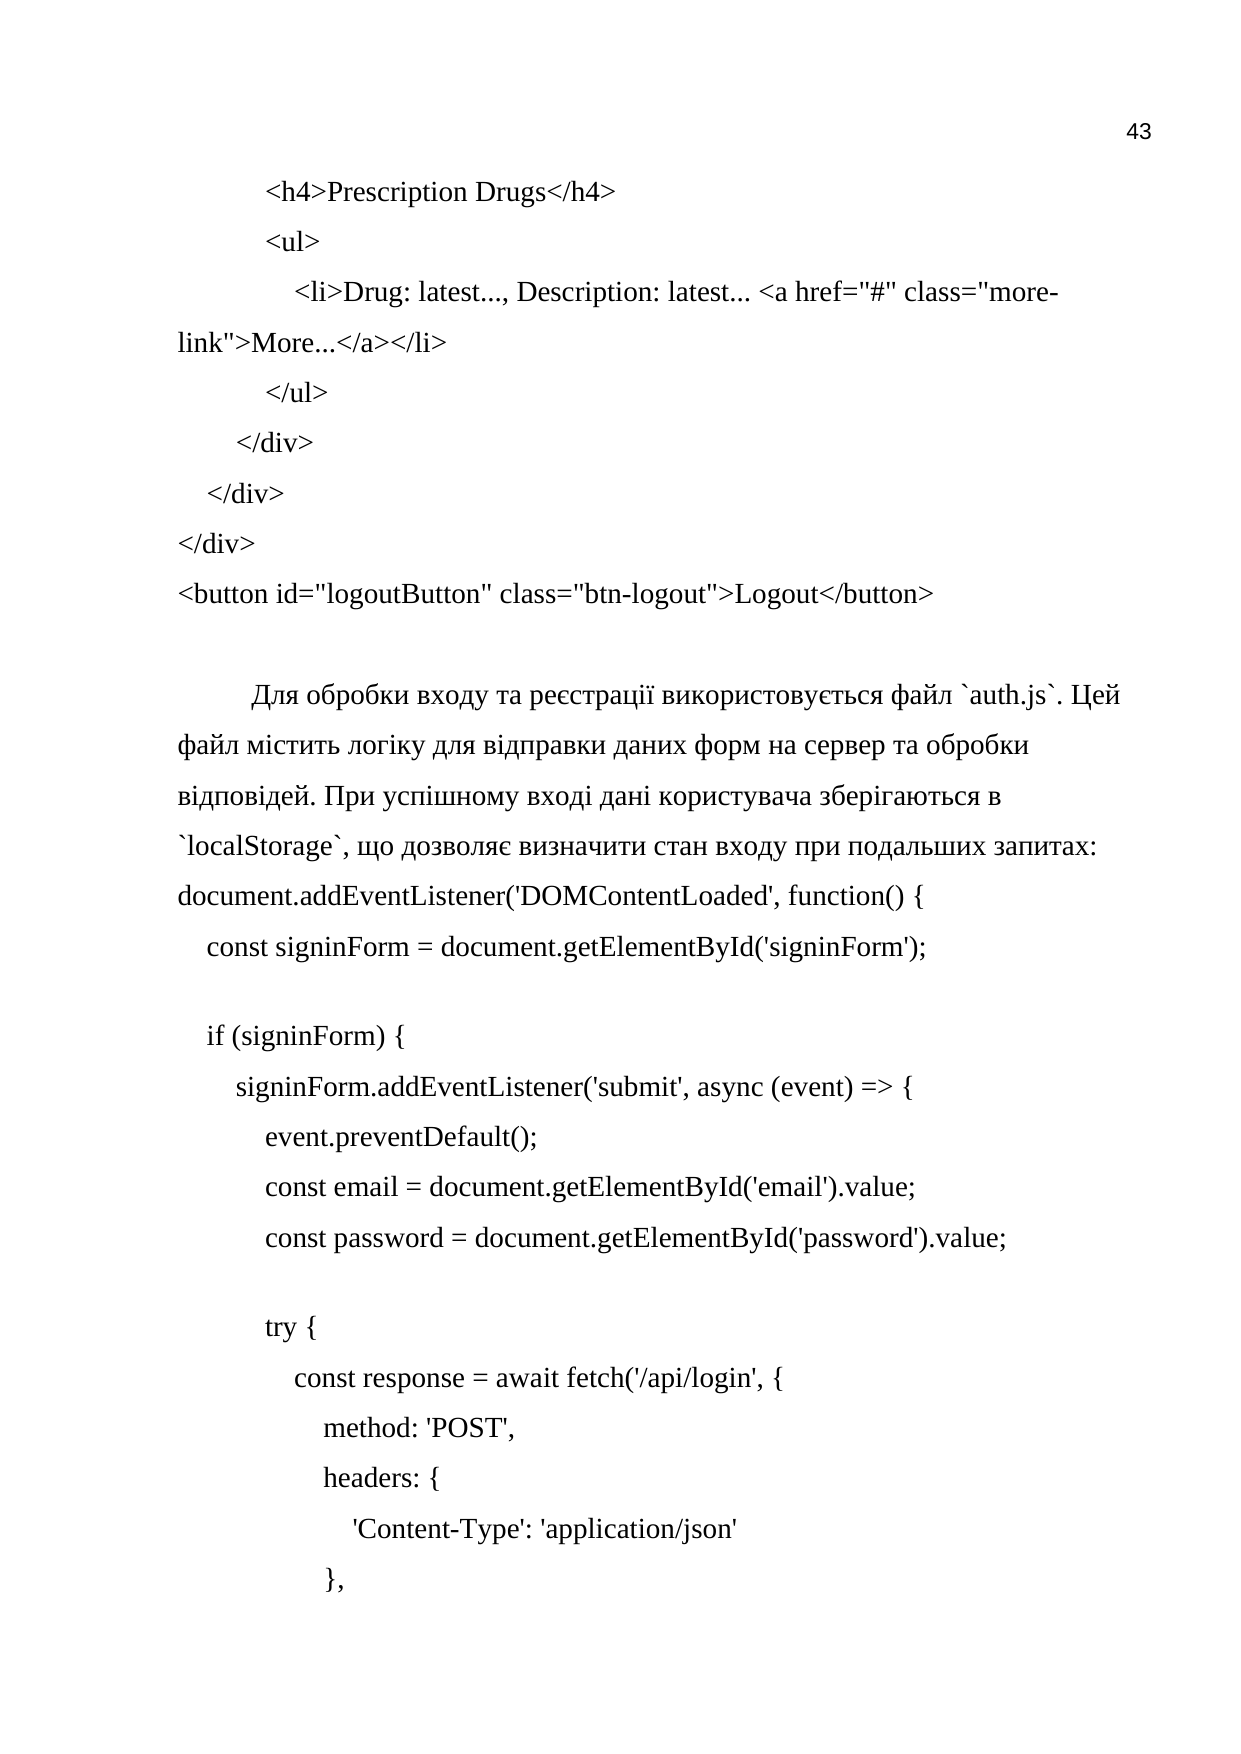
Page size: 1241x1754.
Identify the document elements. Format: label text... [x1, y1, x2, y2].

text signinForm.addEventListener('submit', async (event) => { [177, 1069, 1152, 1102]
text 'Content-Type': 'application/json' [177, 1511, 1152, 1544]
text </ul> [177, 375, 1152, 409]
text if (signinForm) { [177, 1018, 1152, 1052]
text }, [177, 1561, 1152, 1594]
text const response = await fetch('/api/login', { [177, 1360, 1152, 1393]
text <button id="logoutButton" class="btn-logout">Logout</button> [177, 576, 1152, 610]
text document.addEventListener('DOMContentLoaded', function() { [177, 878, 1152, 912]
text method: 'POST', [177, 1410, 1152, 1444]
text </div> [177, 476, 1152, 509]
text const password = document.getElementById('password').value; [177, 1220, 1152, 1253]
text </div> [177, 526, 1152, 560]
text try { [177, 1309, 1152, 1343]
text const signinForm = document.getElementById('signinForm'); [177, 929, 1152, 962]
text Для обробки входу та реєстрації використовується файл `auth.js`. Цей файл містить логіку для відправки даних форм на сервер та обробки відповідей. При успішному вході дані користувача зберігаються в `localStorage`, що дозволяє визначити стан входу при подальших запитах: [177, 677, 1152, 862]
text const email = document.getElementById('email').value; [177, 1169, 1152, 1203]
text headers: { [177, 1460, 1152, 1494]
text </div> [177, 426, 1152, 459]
text event.preventDefault(); [177, 1119, 1152, 1153]
text <h4>Prescription Drugs</h4> [177, 174, 1152, 207]
text <ul> [177, 224, 1152, 258]
text <li>Drug: latest..., Description: latest... <a href="#" class="more-link">More...</a></li> [177, 274, 1152, 358]
